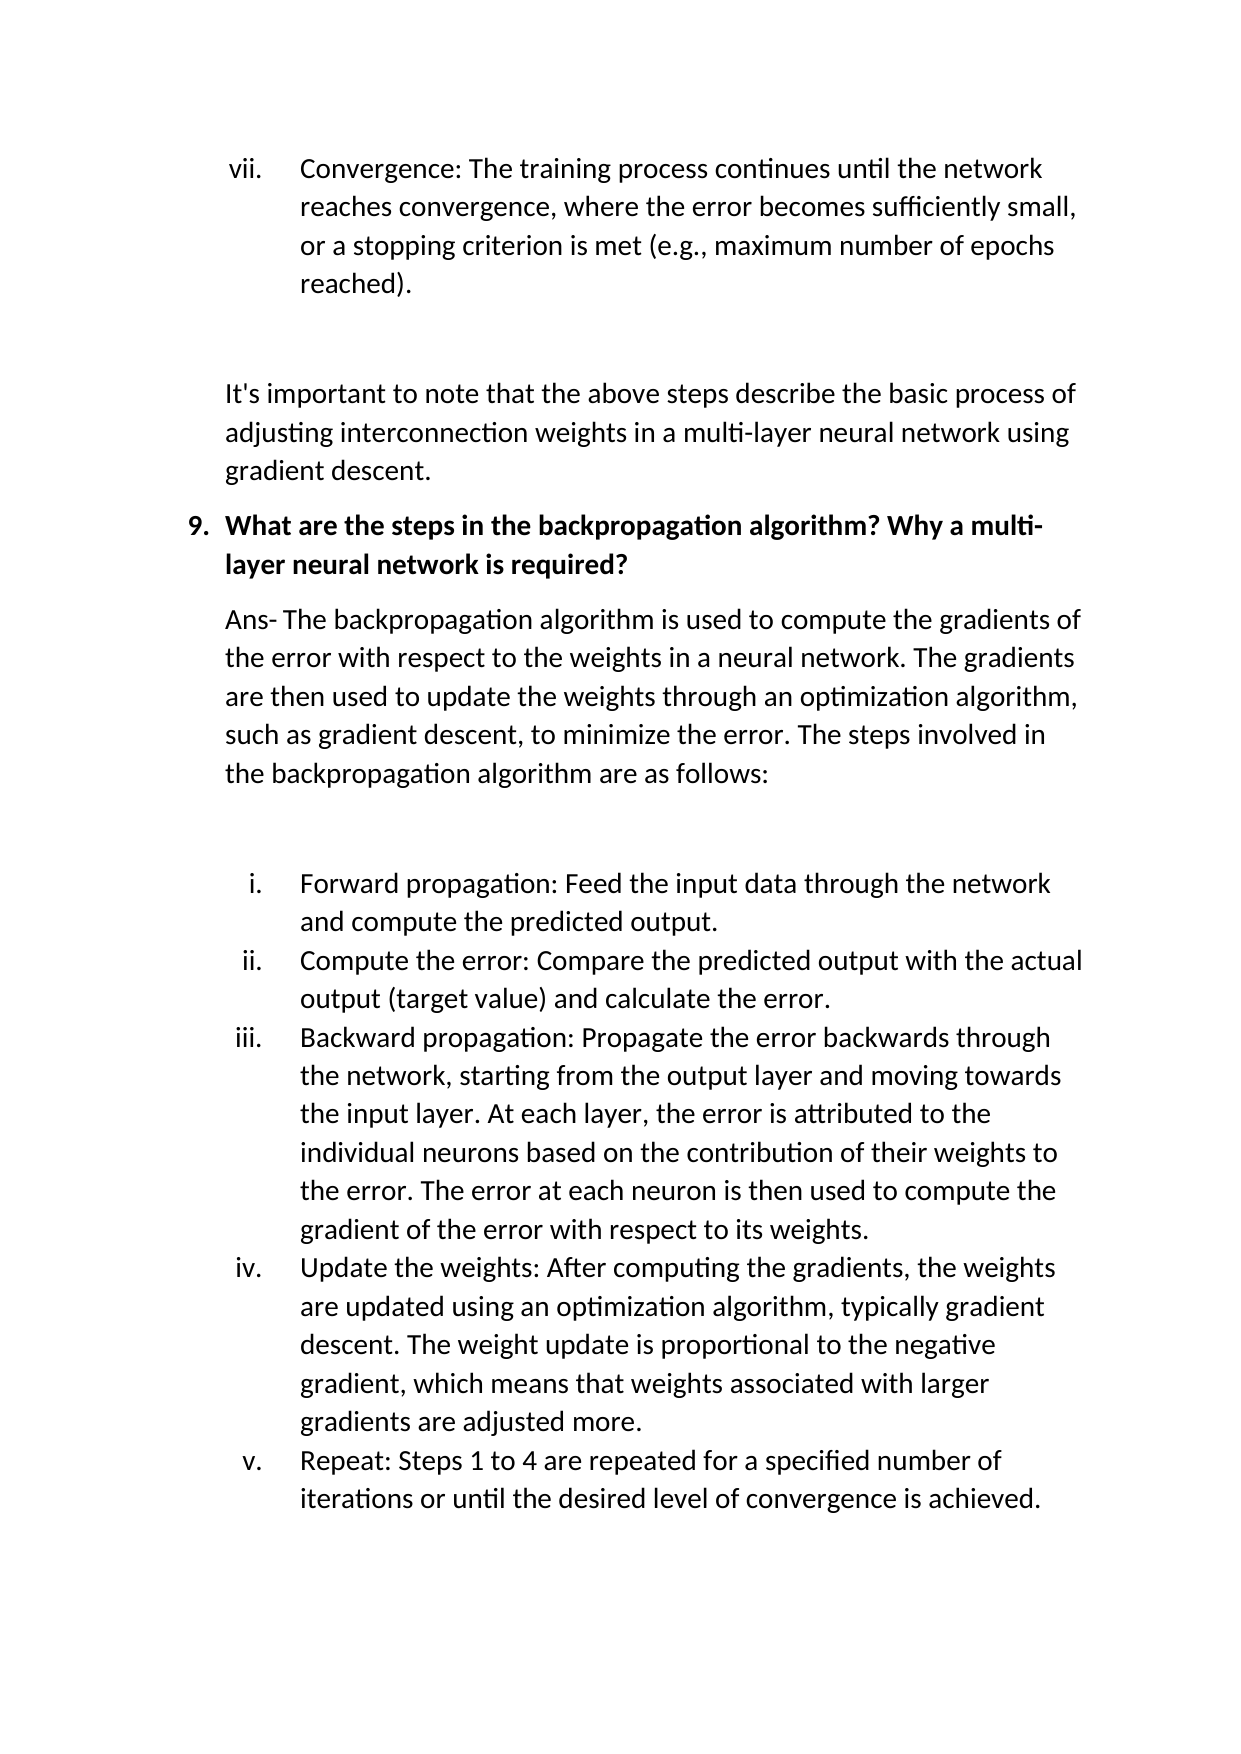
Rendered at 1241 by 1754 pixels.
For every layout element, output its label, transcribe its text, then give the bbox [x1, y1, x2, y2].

list Backward propagation: Propagate the error backwards through the network, starting from the output layer and moving towards the input layer. At each layer, the error is attributed to the individual neurons based on the contribution of their weights to the error. The error at each neuron is then used to compute the gradient of the error with respect to its weights. [262, 1019, 1090, 1247]
list Update the weights: After computing the gradients, the weights are updated using an optimization algorithm, typically gradient descent. The weight update is proportional to the negative gradient, which means that weights associated with larger gradients are adjusted more. [262, 1249, 1090, 1439]
list Convergence: The training process continues until the network reaches convergence, where the error becomes sufficiently small, or a stopping criterion is met (e.g., maximum number of epochs reached). [262, 150, 1090, 301]
list Repeat: Steps 1 to 4 are repeated for a specified number of iterations or until the desired level of convergence is achieved. [262, 1442, 1090, 1516]
text It's important to note that the above steps describe the basic process of adjusting interconnection weights in a multi-layer neural network using gradient descent. [225, 376, 1090, 488]
text Ans- The backpropagation algorithm is used to compute the gradients of the error with respect to the weights in a neural network. The gradients are then used to update the weights through an optimization algorithm, such as gradient descent, to minimize the error. The steps involved in the backpropagation algorithm are as follows: [225, 601, 1090, 790]
list Compute the error: Compare the predicted output with the actual output (target value) and calculate the error. [262, 942, 1090, 1016]
list Forward propagation: Feed the input data through the network and compute the predicted output. [262, 865, 1090, 939]
list What are the steps in the backpropagation algorithm? Why a multi-layer neural network is required? [187, 507, 1090, 582]
